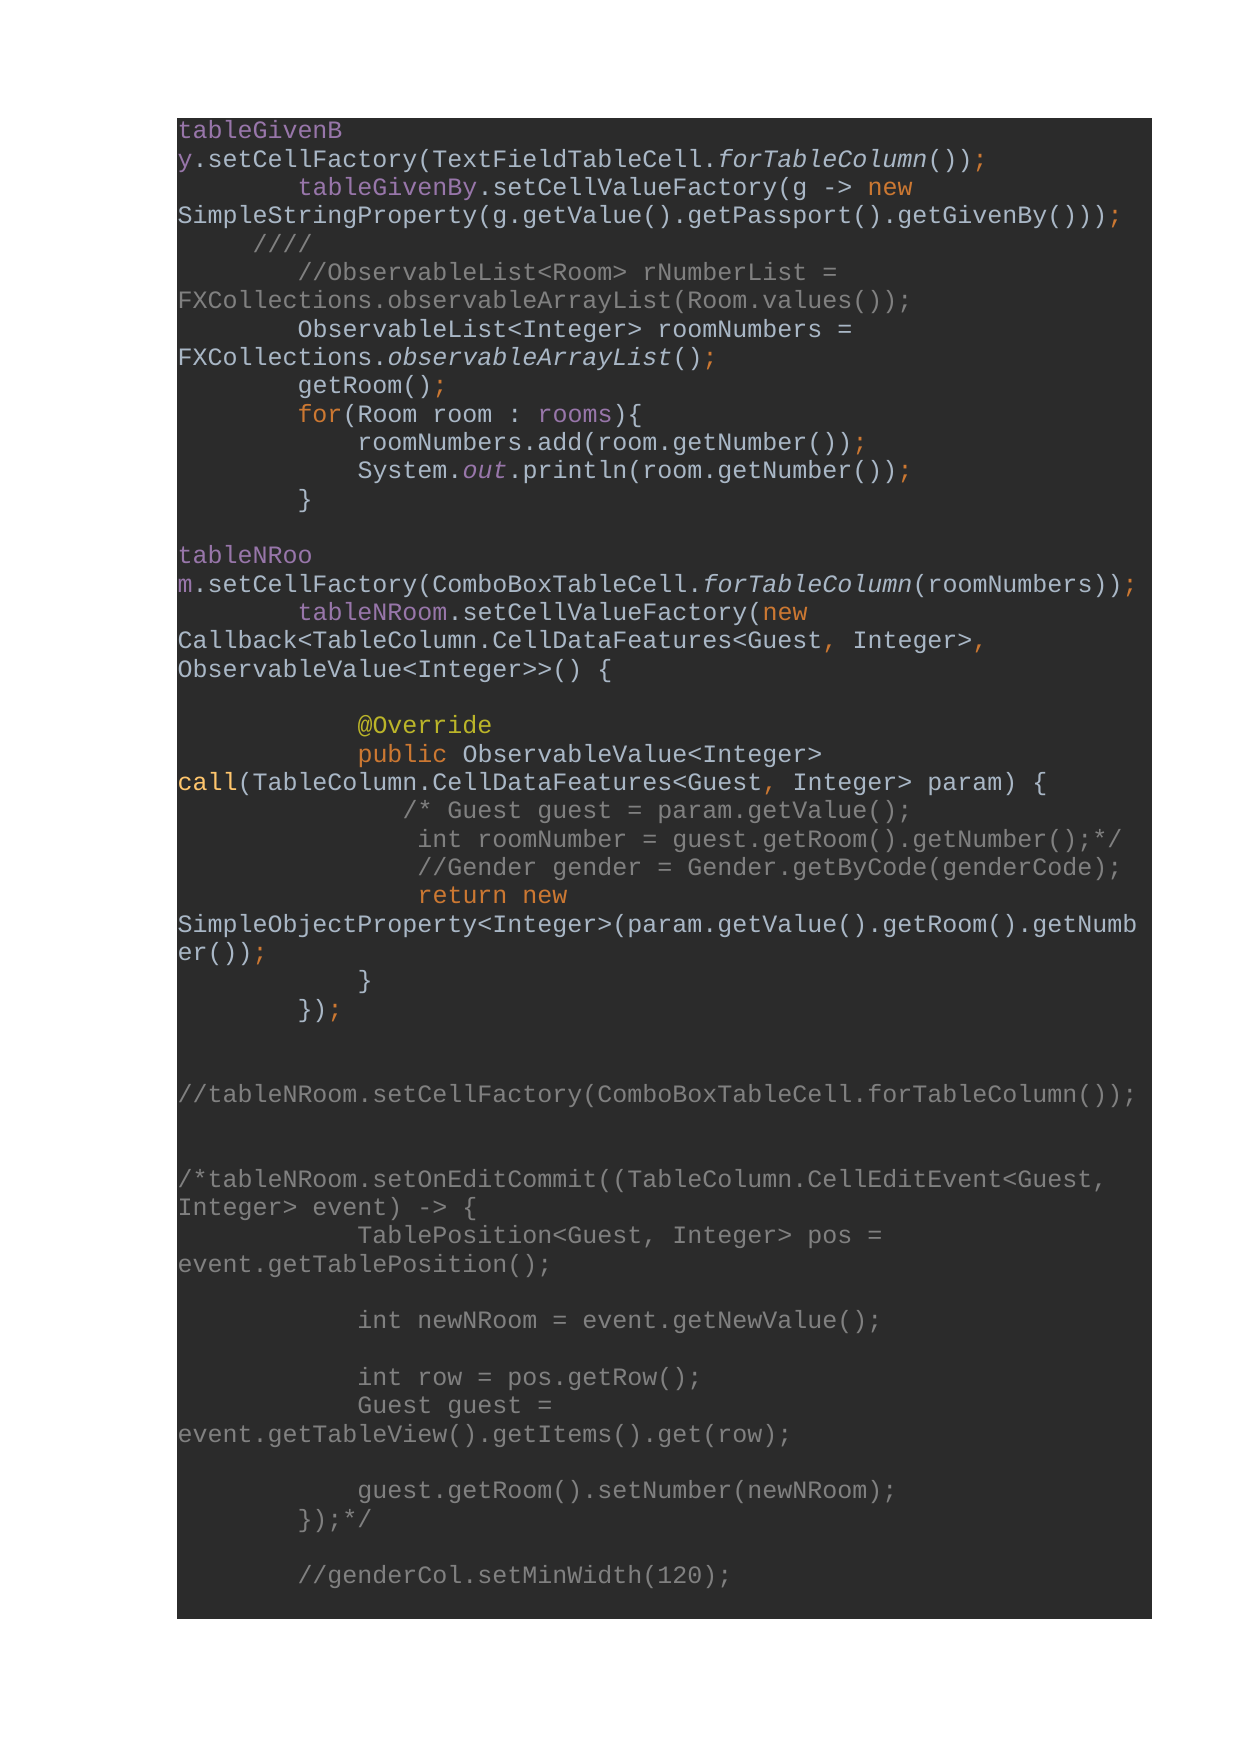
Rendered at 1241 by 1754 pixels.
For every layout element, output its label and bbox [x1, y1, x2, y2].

text [177, 118, 1152, 1619]
